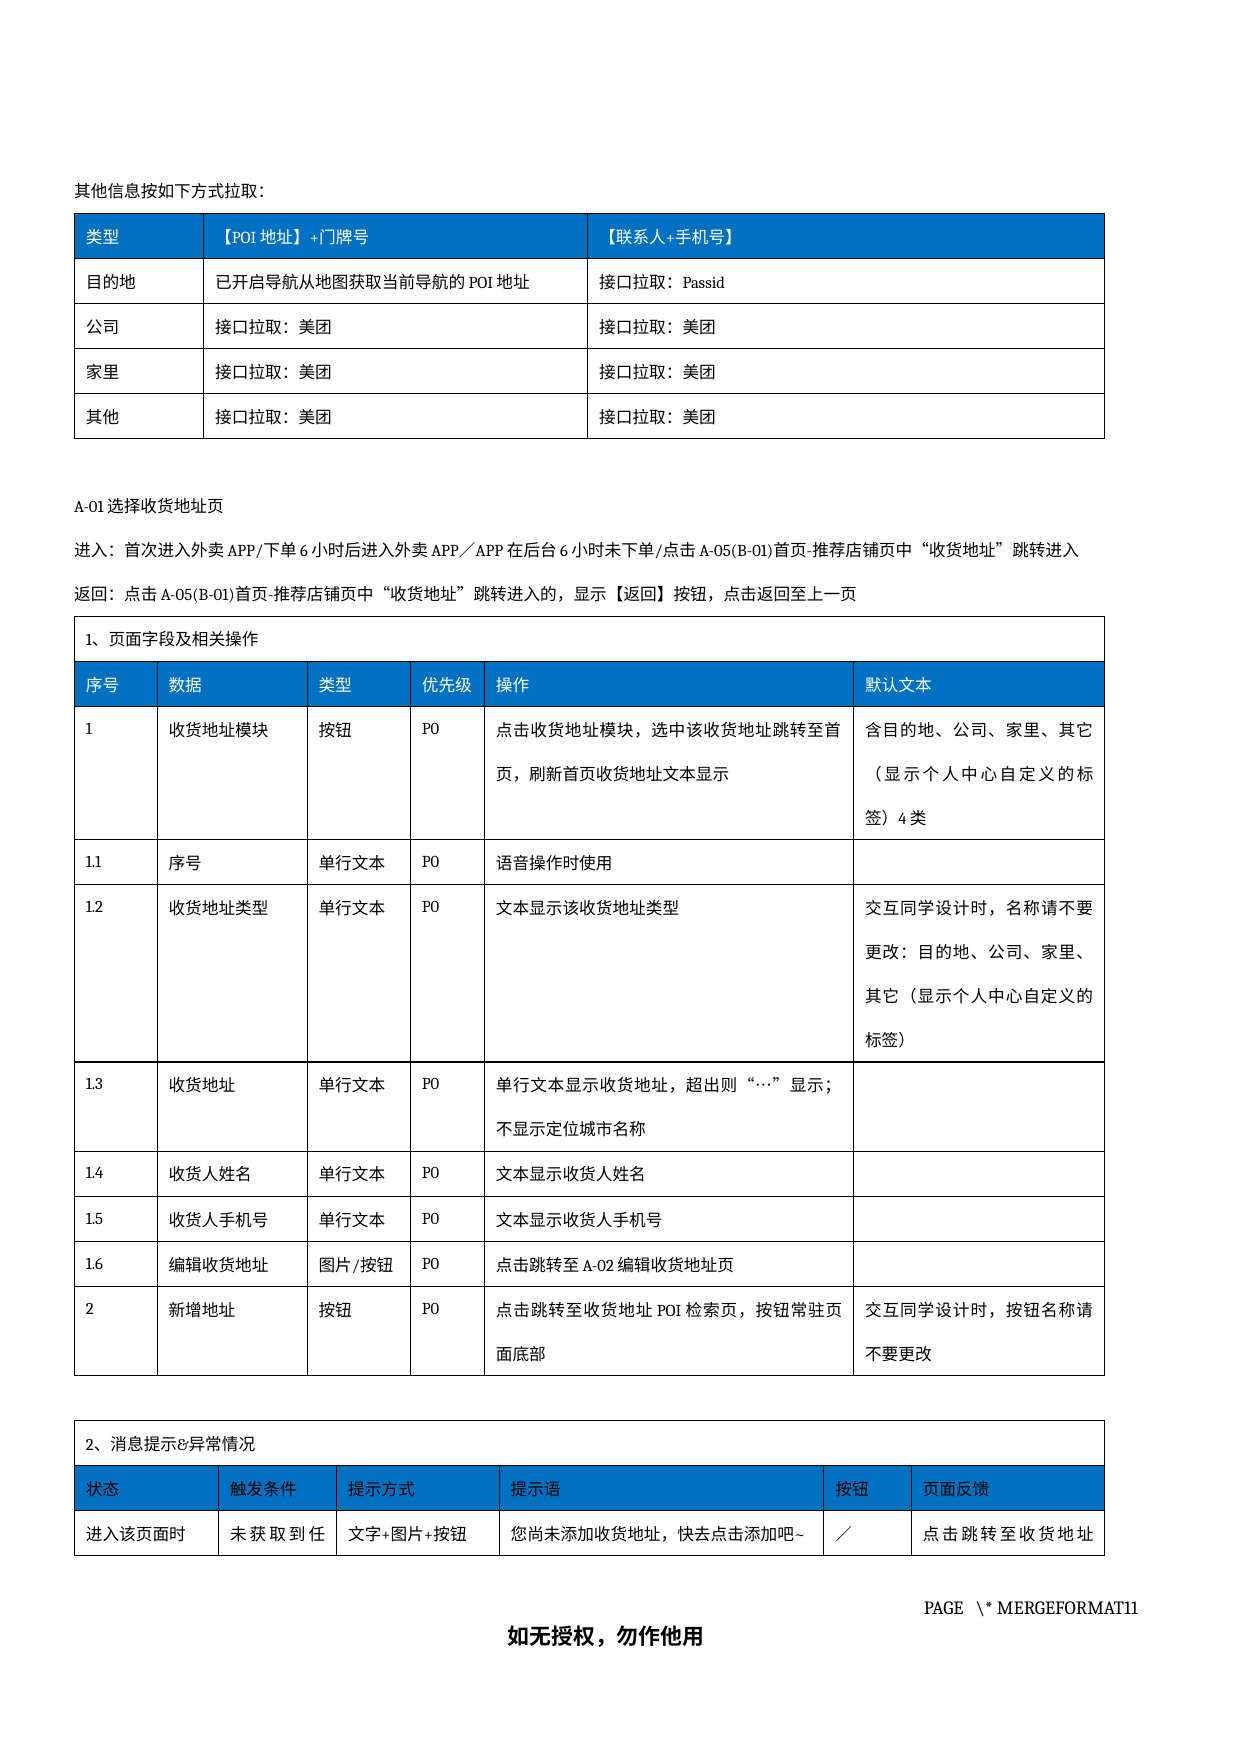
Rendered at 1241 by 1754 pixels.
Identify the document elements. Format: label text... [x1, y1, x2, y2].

table_cell P0 [411, 1197, 484, 1241]
table_cell 页面反馈 [912, 1466, 1104, 1510]
table_cell 1.1 [75, 840, 157, 884]
table_cell [854, 1197, 1104, 1241]
table_cell 接口拉取：美团 [204, 394, 587, 438]
table_cell 接口拉取：美团 [204, 304, 587, 348]
table_cell 2 [75, 1287, 157, 1375]
table_cell ／ [824, 1511, 911, 1555]
table_cell 状态 [75, 1466, 218, 1510]
table_cell 按钮 [308, 707, 410, 839]
table_cell 数据 [158, 662, 307, 706]
table_cell P0 [411, 707, 484, 839]
table_cell 按钮 [308, 1287, 410, 1375]
table_cell 操作 [485, 662, 853, 706]
text 进入：首次进入外卖APP/下单6小时后进入外卖APP／APP在后台6小时未下单/点击A-05(B-01)首页-推荐店铺页中“收货地址”跳转进入 [74, 527, 1138, 571]
table_cell 收货地址 [158, 1063, 307, 1151]
table_cell 接口拉取：美团 [204, 349, 587, 393]
table_cell 默认文本 [854, 662, 1104, 706]
table_cell 接口拉取：美团 [588, 394, 1104, 438]
table_cell 交互同学设计时，名称请不要更改：目的地、公司、家里、其它（显示个人中心自定义的标签） [854, 885, 1104, 1061]
table_cell 1.4 [75, 1152, 157, 1196]
table_cell 编辑收货地址 [158, 1242, 307, 1286]
table_cell [854, 840, 1104, 884]
table_cell 未获取到任何收货地址 [219, 1511, 336, 1555]
table_cell 新增地址 [158, 1287, 307, 1375]
table_header 【联系人+手机号】 [588, 214, 1104, 258]
table_cell 文本显示该收货地址类型 [485, 885, 853, 1061]
table_cell 按钮 [824, 1466, 911, 1510]
table_cell 目的地 [75, 259, 203, 303]
table_cell 文本显示收货人姓名 [485, 1152, 853, 1196]
table_cell 单行文本 [308, 1152, 410, 1196]
table_cell 交互同学设计时，按钮名称请不要更改 [854, 1287, 1104, 1375]
table_cell 序号 [75, 662, 157, 706]
table_cell 文字+图片+按钮 [337, 1511, 499, 1555]
table_cell 图片/按钮 [308, 1242, 410, 1286]
table_cell [854, 1242, 1104, 1286]
table_cell 收货地址类型 [158, 885, 307, 1061]
table_cell 单行文本 [308, 1063, 410, 1151]
table_cell 接口拉取：Passid [588, 259, 1104, 303]
table_cell 提示方式 [337, 1466, 499, 1510]
table_cell 进入该页面时 [75, 1511, 218, 1555]
table_cell 文本显示收货人手机号 [485, 1197, 853, 1241]
table_cell 接口拉取：美团 [588, 304, 1104, 348]
table_cell [854, 1152, 1104, 1196]
table_cell 单行文本 [308, 885, 410, 1061]
table_cell 点击跳转至A-02编辑收货地址页 [485, 1242, 853, 1286]
table_cell P0 [411, 1063, 484, 1151]
table_cell 单行文本显示收货地址，超出则“…”显示；不显示定位城市名称 [485, 1063, 853, 1151]
table_cell 单行文本 [308, 840, 410, 884]
table_cell 公司 [75, 304, 203, 348]
table_cell 点击跳转至收货地址POI检索页，按钮常驻页面底部 [485, 1287, 853, 1375]
table_cell 已开启导航从地图获取当前导航的POI地址 [204, 259, 587, 303]
table_cell 您尚未添加收货地址，快去点击添加吧~ [500, 1511, 823, 1555]
table_cell 单行文本 [308, 1197, 410, 1241]
table_cell 收货地址模块 [158, 707, 307, 839]
table_cell 收货人姓名 [158, 1152, 307, 1196]
table_cell 1.2 [75, 885, 157, 1061]
table_cell 语音操作时使用 [485, 840, 853, 884]
text A-01选择收货地址页 [74, 483, 1138, 527]
table_cell 家里 [75, 349, 203, 393]
table_cell 提示语 [500, 1466, 823, 1510]
table_cell 序号 [158, 840, 307, 884]
table_cell 1 [75, 707, 157, 839]
table_cell P0 [411, 885, 484, 1061]
table_cell 触发条件 [219, 1466, 336, 1510]
table_cell 1.3 [75, 1063, 157, 1151]
table_cell 点击跳转至收货地址POI检索页 [912, 1511, 1104, 1555]
table_header 类型 [75, 214, 203, 258]
table_cell [854, 1063, 1104, 1151]
table_cell 其他 [75, 394, 203, 438]
table_cell P0 [411, 1152, 484, 1196]
table_cell 收货人手机号 [158, 1197, 307, 1241]
table_cell 优先级 [411, 662, 484, 706]
table_cell 1.6 [75, 1242, 157, 1286]
table_cell 类型 [308, 662, 410, 706]
table_cell 接口拉取：美团 [588, 349, 1104, 393]
table_cell P0 [411, 1242, 484, 1286]
table_cell 1.5 [75, 1197, 157, 1241]
table_header 【POI地址】+门牌号 [204, 214, 587, 258]
table_header 1、页面字段及相关操作 [75, 617, 1104, 661]
table_header 2、消息提示&异常情况 [75, 1421, 1104, 1465]
table_cell 含目的地、公司、家里、其它（显示个人中心自定义的标签）4类 [854, 707, 1104, 839]
text 返回：点击A-05(B-01)首页-推荐店铺页中“收货地址”跳转进入的，显示【返回】按钮，点击返回至上一页 [74, 571, 1138, 616]
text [74, 169, 1138, 213]
table_cell 点击收货地址模块，选中该收货地址跳转至首页，刷新首页收货地址文本显示 [485, 707, 853, 839]
table_cell P0 [411, 1287, 484, 1375]
table_cell P0 [411, 840, 484, 884]
